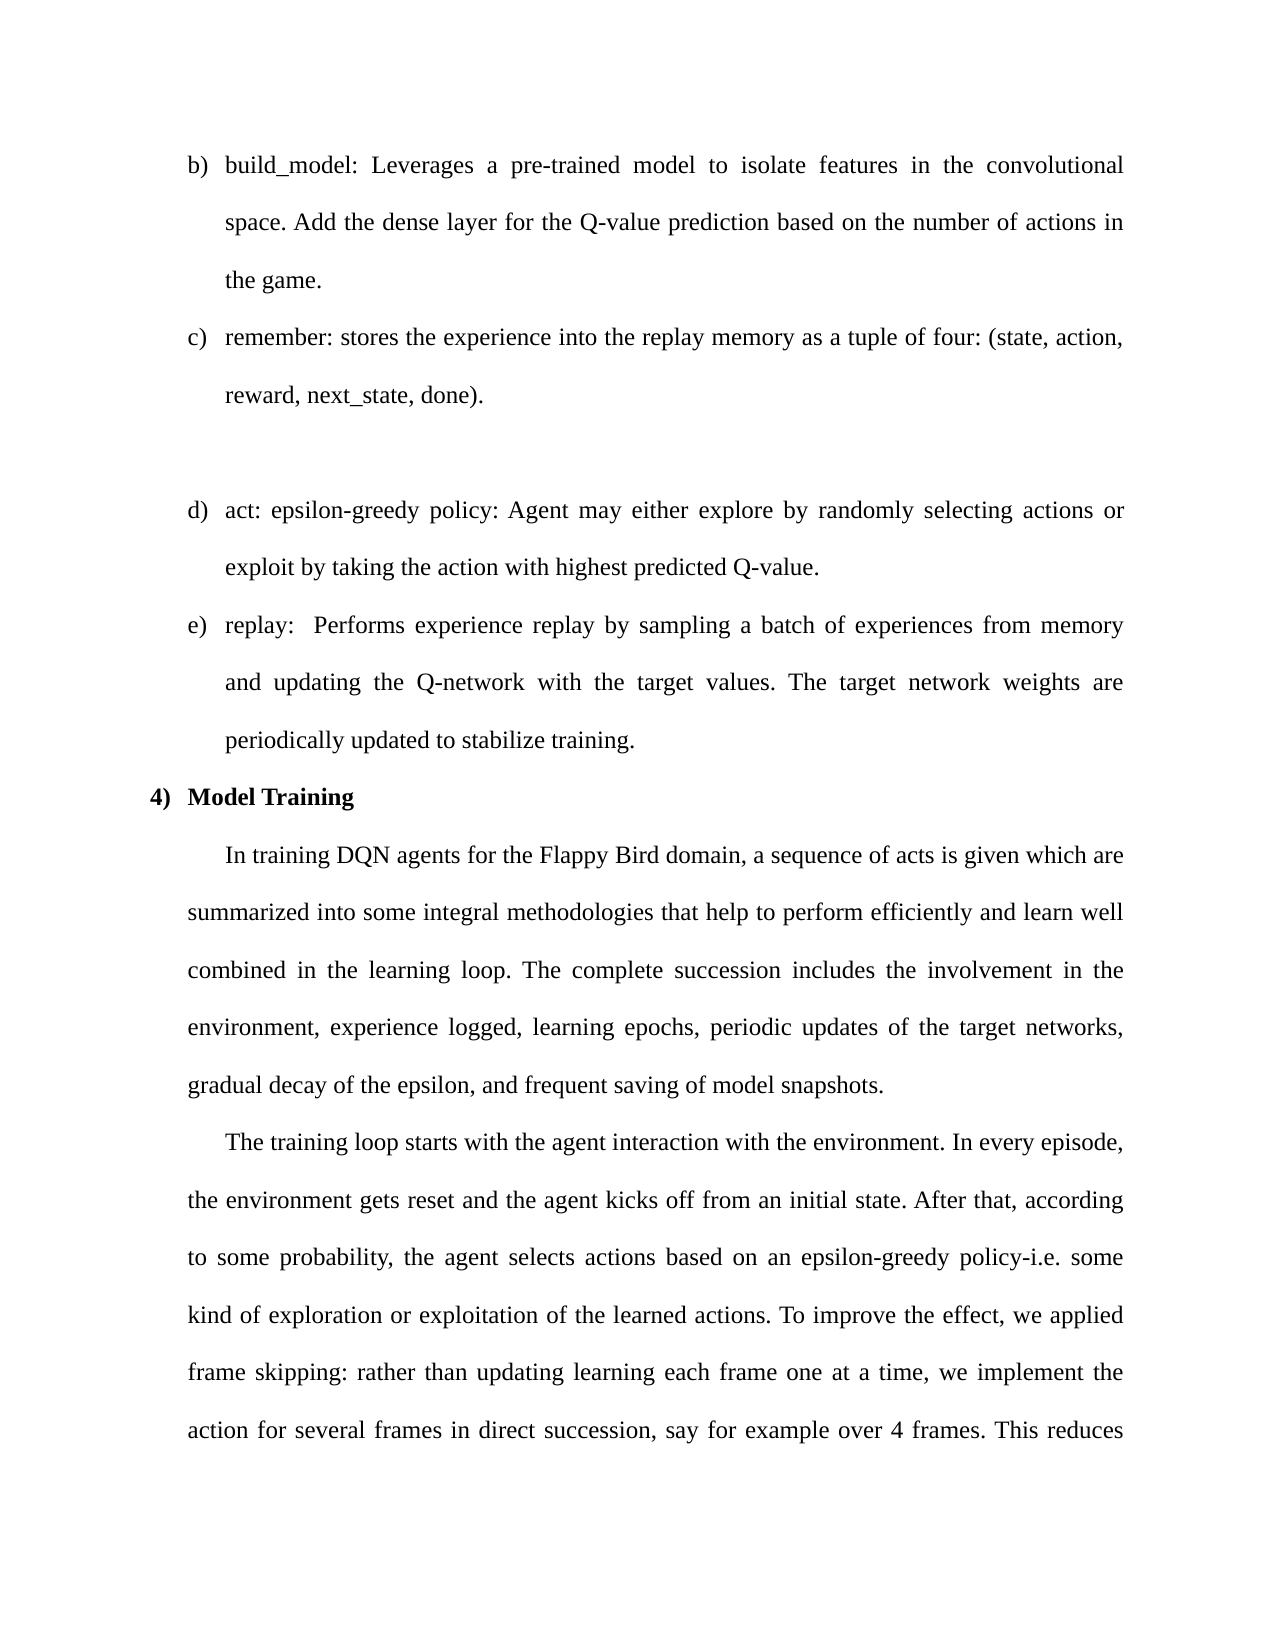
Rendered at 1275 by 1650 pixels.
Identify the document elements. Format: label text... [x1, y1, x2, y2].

list replay: Performs experience replay by sampling a batch of experiences from memory and updating the Q-network with the target values. The target network weights are periodically updated to stabilize training. [187, 610, 1125, 754]
list remember: stores the experience into the replay memory as a tuple of four: (state, action, reward, next_state, done). [187, 322, 1125, 409]
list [187, 1127, 1125, 1444]
list act: epsilon-greedy policy: Agent may either explore by randomly selecting actions or exploit by taking the action with highest predicted Q-value. [187, 495, 1125, 581]
list build_model: Leverages a pre-trained model to isolate features in the convolutional space. Add the dense layer for the Q-value prediction based on the number of actions in the game. [187, 150, 1125, 294]
list Model Training [150, 782, 1125, 811]
list In training DQN agents for the Flappy Bird domain, a sequence of acts is given which are summarized into some integral methodologies that help to perform efficiently and learn well combined in the learning loop. The complete succession includes the involvement in the environment, experience logged, learning epochs, periodic updates of the target networks, gradual decay of the epsilon, and frequent saving of model snapshots. [187, 840, 1125, 1099]
